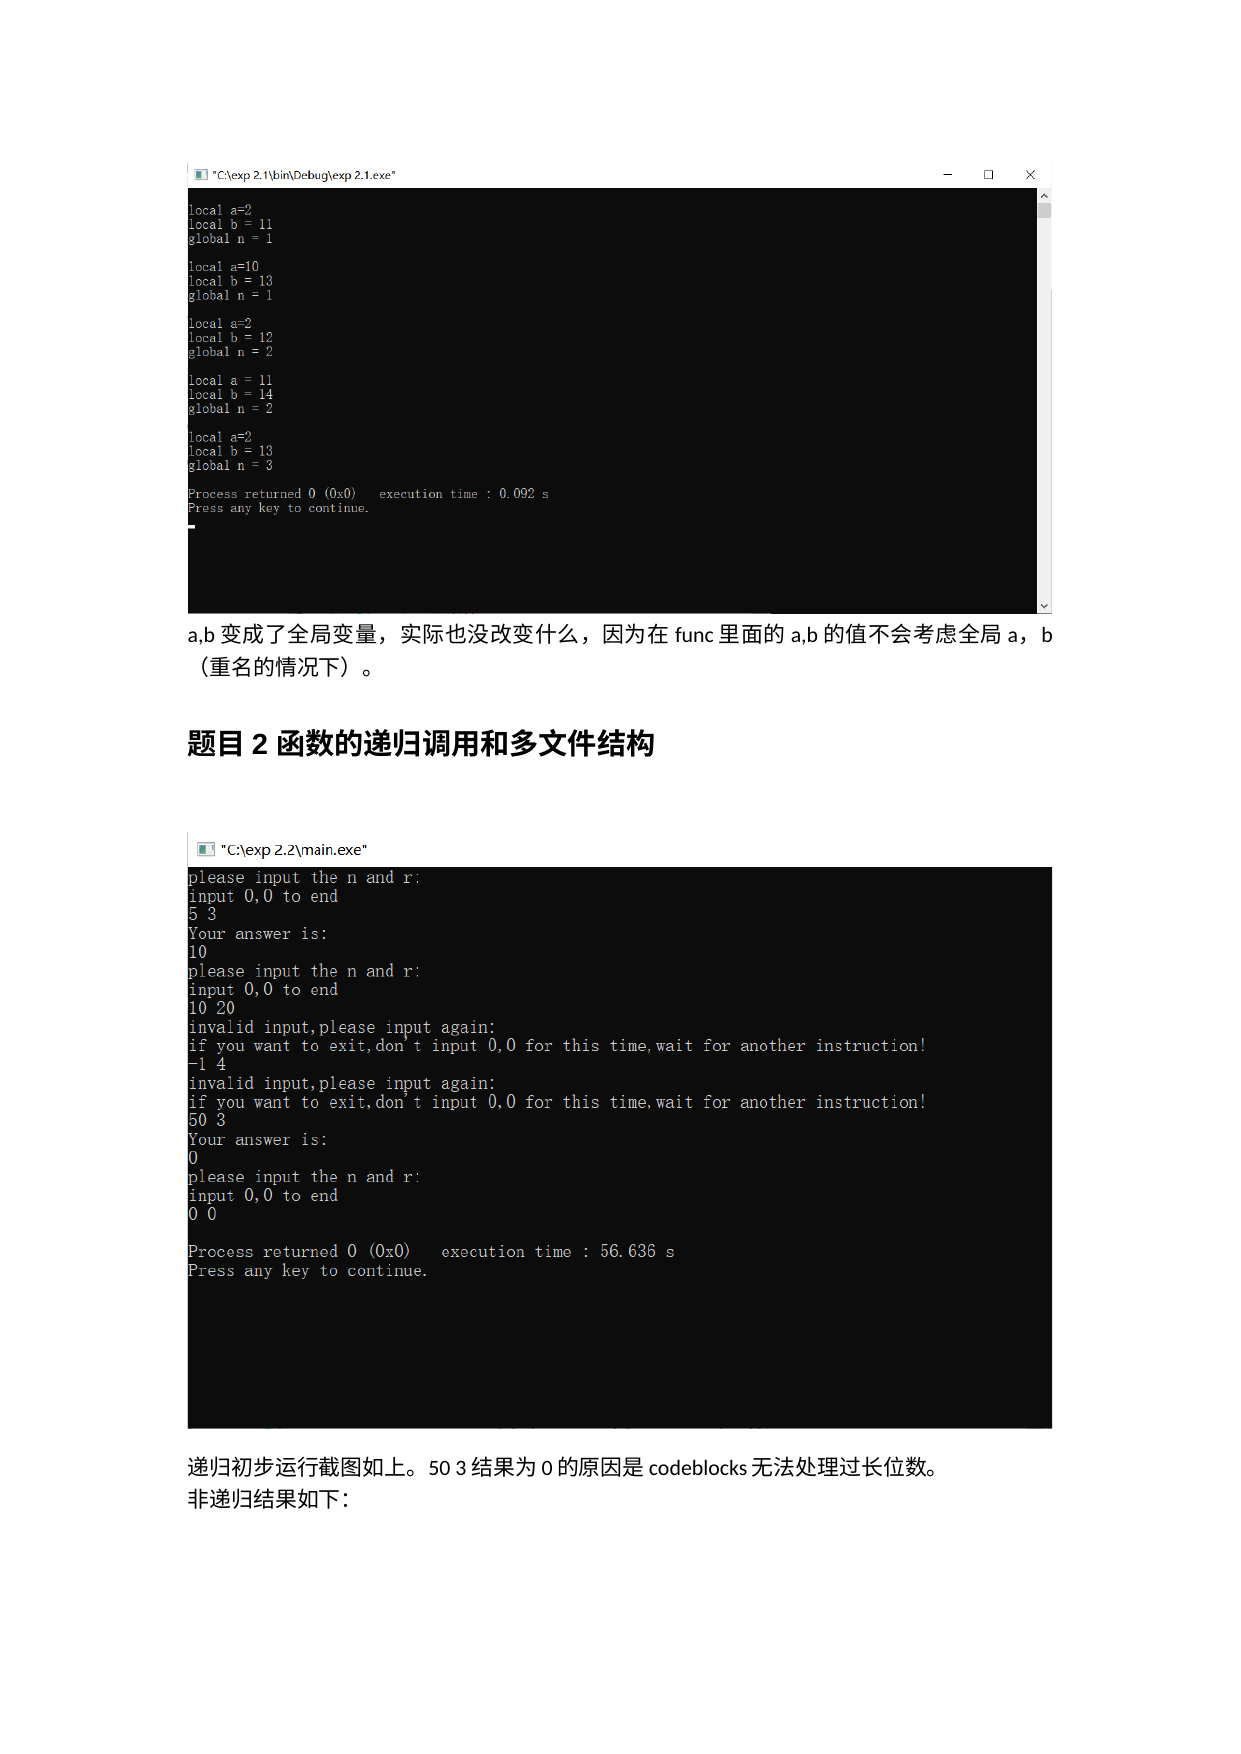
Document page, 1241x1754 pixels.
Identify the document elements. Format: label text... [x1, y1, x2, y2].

subtitle 题目2 函数的递归调用和多文件结构 [187, 709, 1053, 774]
text 非递归结果如下： [187, 1482, 1053, 1514]
picture [187, 162, 1052, 614]
list a,b变成了全局变量，实际也没改变什么，因为在func里面的a,b的值不会考虑全局a，b（重名的情况下）。 [187, 617, 1053, 682]
picture [187, 832, 1053, 1429]
text 递归初步运行截图如上。50 3 结果为0的原因是codeblocks无法处理过长位数。 [187, 1449, 1053, 1482]
